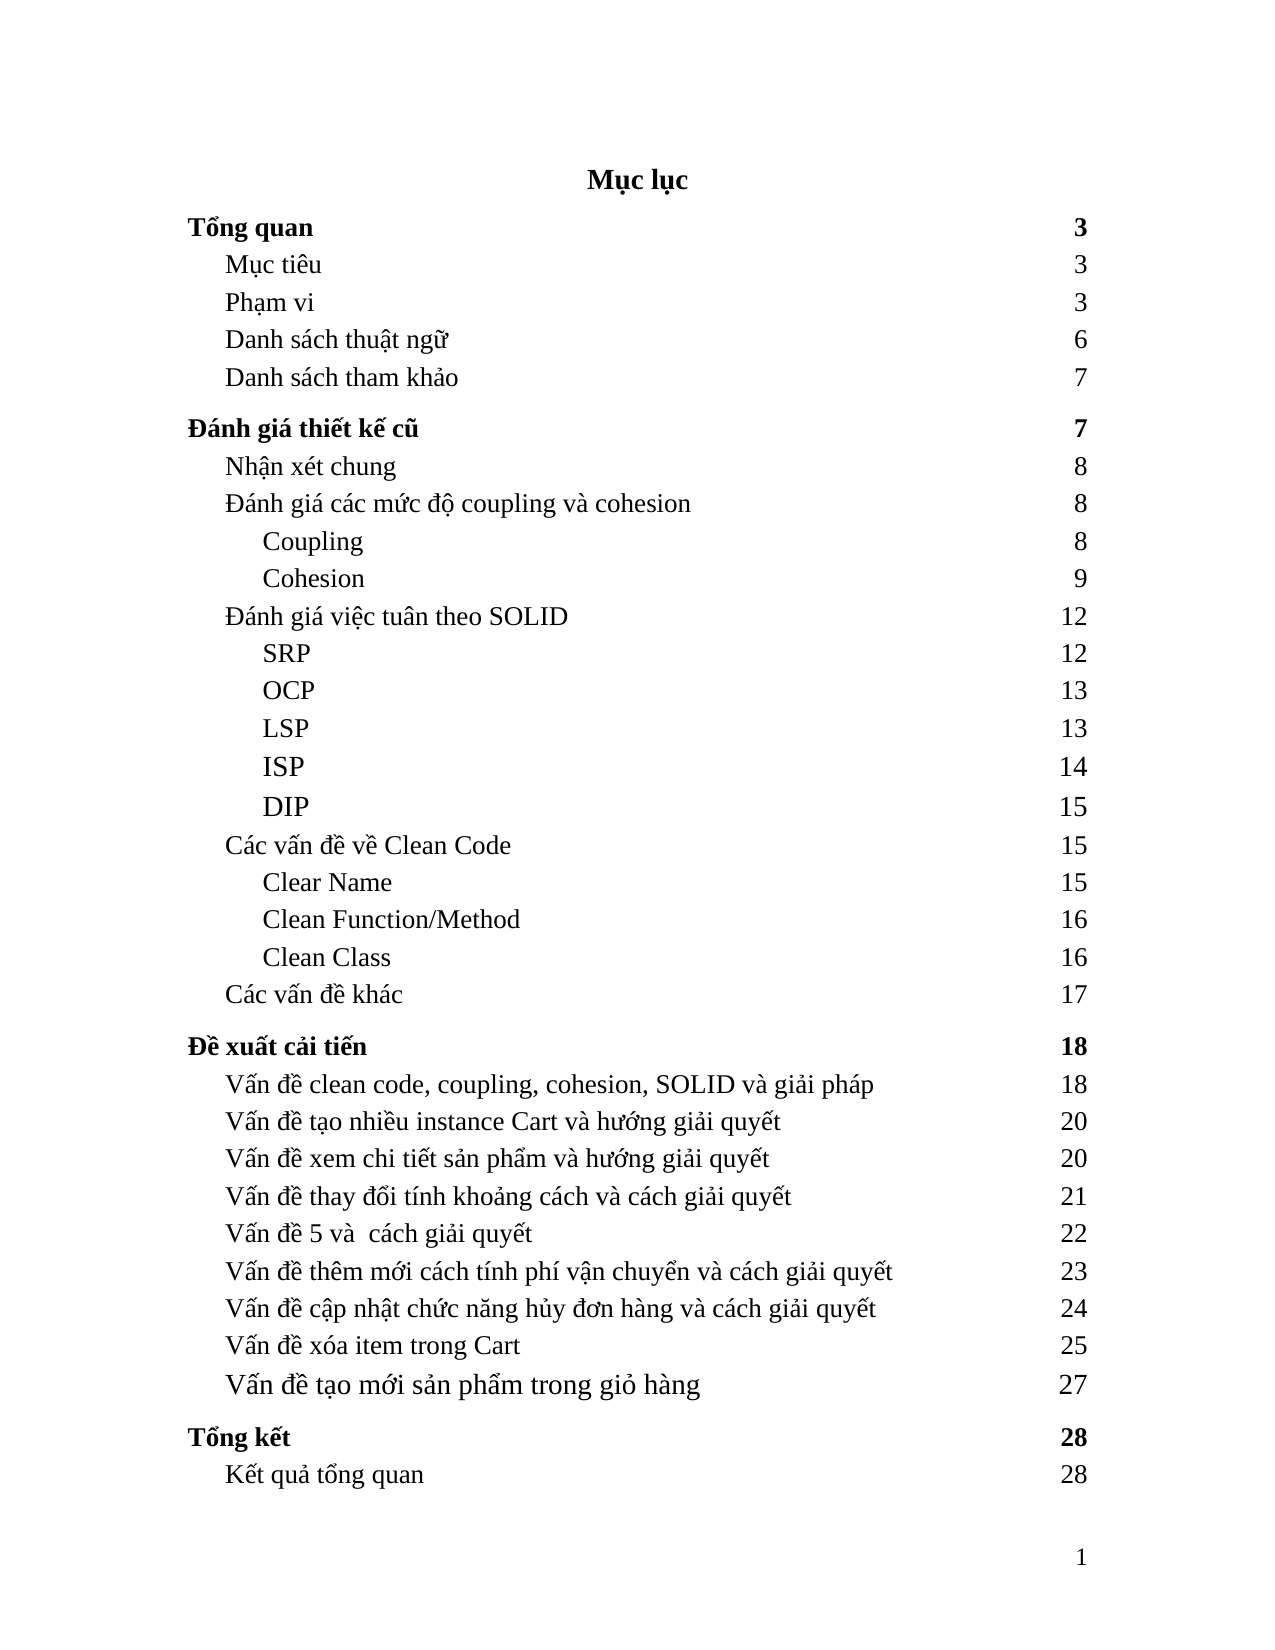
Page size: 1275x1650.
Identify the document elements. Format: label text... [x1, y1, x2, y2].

text Mục lục [187, 162, 1087, 196]
